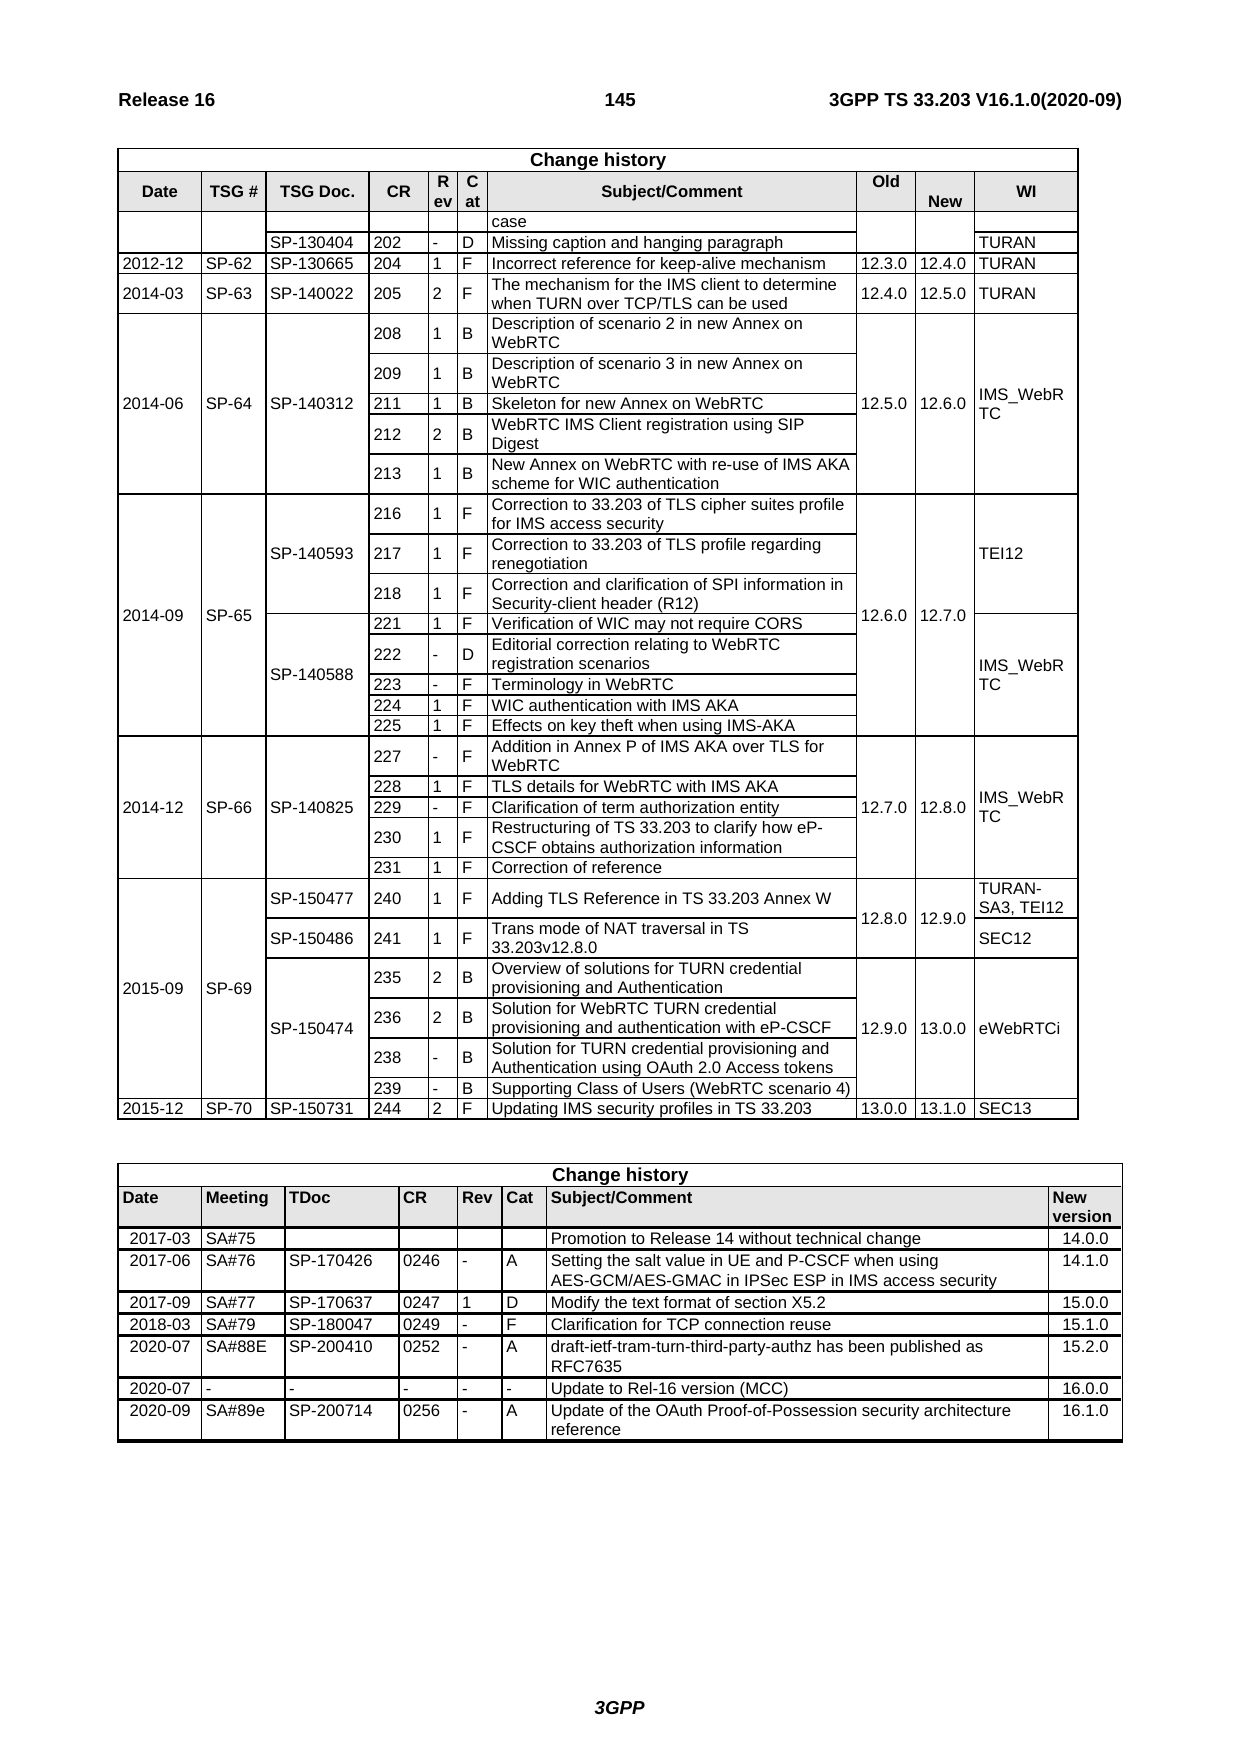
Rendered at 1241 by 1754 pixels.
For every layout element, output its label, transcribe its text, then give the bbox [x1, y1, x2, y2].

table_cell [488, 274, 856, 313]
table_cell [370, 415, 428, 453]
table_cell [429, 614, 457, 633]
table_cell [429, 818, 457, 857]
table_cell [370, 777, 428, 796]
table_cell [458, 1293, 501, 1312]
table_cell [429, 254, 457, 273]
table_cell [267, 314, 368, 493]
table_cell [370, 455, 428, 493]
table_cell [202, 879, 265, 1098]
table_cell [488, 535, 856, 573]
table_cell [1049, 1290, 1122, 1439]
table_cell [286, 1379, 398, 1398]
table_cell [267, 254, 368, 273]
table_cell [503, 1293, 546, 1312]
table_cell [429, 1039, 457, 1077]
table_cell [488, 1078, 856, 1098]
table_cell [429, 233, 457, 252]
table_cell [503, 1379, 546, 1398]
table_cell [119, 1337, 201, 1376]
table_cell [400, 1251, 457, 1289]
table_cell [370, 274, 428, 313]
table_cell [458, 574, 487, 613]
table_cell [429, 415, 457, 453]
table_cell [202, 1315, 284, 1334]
table_cell Old [857, 172, 915, 211]
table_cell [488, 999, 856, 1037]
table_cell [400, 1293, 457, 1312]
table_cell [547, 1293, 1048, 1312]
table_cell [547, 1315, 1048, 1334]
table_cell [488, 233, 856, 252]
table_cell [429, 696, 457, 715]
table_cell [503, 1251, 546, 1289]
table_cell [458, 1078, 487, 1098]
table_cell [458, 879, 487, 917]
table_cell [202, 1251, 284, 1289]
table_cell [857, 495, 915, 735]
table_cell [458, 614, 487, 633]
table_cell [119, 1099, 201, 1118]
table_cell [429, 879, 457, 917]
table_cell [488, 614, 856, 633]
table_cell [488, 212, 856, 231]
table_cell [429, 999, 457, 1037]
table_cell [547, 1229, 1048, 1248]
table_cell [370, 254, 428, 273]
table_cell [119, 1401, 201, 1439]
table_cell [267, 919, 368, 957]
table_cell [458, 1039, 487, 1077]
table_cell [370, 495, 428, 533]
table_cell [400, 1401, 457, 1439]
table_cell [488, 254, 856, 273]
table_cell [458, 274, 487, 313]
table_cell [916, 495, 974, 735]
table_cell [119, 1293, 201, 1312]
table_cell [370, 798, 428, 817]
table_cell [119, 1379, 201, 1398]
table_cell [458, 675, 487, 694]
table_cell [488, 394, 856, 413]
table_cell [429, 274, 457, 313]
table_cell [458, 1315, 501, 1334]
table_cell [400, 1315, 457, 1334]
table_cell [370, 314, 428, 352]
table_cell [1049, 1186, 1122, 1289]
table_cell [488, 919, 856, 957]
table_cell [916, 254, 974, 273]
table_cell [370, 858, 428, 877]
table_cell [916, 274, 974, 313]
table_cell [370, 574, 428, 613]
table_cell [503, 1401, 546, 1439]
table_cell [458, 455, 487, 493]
table_cell WI [975, 172, 1077, 211]
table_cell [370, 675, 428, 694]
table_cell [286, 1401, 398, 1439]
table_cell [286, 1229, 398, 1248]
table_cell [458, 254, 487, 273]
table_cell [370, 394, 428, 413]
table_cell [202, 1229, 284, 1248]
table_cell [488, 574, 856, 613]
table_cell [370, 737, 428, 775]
table_cell TSG Doc. [267, 172, 368, 211]
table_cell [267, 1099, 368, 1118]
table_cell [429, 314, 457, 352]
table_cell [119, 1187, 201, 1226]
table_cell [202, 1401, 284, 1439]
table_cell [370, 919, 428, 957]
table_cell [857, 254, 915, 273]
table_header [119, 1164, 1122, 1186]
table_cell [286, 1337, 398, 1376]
table_cell CR [370, 172, 428, 211]
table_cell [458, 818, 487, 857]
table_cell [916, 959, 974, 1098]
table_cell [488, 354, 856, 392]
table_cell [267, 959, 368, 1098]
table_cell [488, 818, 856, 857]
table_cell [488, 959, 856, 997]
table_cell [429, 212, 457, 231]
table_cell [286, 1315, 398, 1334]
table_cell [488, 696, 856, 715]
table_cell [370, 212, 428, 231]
table_header Change history [119, 149, 1077, 171]
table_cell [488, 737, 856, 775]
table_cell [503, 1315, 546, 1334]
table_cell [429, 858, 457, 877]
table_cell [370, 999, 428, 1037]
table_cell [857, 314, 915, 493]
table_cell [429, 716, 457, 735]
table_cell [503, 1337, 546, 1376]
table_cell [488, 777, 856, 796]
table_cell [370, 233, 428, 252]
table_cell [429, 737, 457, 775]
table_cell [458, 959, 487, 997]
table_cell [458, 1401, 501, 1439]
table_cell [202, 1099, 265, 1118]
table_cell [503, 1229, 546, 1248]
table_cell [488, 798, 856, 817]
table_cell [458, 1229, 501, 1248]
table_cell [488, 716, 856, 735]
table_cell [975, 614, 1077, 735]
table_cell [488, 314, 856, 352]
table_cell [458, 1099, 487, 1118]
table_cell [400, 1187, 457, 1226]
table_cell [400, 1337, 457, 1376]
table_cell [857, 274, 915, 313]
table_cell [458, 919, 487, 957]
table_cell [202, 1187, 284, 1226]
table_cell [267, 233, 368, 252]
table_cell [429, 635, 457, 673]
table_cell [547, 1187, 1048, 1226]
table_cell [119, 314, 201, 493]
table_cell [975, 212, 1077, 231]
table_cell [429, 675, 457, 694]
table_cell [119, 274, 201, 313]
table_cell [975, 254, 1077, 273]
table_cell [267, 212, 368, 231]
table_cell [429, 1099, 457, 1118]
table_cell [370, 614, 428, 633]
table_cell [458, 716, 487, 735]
table_cell Date [119, 172, 201, 211]
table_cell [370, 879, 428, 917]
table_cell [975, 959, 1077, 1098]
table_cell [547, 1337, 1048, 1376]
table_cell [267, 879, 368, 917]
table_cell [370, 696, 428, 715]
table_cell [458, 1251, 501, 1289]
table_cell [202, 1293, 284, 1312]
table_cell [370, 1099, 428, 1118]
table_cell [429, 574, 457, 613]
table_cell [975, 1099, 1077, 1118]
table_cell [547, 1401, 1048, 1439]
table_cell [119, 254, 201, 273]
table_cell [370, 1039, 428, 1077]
table_cell Rev [429, 172, 457, 211]
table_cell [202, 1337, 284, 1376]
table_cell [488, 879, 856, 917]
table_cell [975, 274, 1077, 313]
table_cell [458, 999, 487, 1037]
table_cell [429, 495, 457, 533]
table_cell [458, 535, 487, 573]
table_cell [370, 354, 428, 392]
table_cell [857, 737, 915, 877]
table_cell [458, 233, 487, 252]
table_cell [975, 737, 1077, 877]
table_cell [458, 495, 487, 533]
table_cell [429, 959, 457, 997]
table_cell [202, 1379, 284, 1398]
table_cell New [916, 172, 974, 211]
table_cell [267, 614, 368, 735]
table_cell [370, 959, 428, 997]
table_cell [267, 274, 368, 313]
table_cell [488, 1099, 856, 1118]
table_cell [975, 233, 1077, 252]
table_cell Subject/Comment [488, 172, 856, 211]
table_cell TSG # [202, 172, 265, 211]
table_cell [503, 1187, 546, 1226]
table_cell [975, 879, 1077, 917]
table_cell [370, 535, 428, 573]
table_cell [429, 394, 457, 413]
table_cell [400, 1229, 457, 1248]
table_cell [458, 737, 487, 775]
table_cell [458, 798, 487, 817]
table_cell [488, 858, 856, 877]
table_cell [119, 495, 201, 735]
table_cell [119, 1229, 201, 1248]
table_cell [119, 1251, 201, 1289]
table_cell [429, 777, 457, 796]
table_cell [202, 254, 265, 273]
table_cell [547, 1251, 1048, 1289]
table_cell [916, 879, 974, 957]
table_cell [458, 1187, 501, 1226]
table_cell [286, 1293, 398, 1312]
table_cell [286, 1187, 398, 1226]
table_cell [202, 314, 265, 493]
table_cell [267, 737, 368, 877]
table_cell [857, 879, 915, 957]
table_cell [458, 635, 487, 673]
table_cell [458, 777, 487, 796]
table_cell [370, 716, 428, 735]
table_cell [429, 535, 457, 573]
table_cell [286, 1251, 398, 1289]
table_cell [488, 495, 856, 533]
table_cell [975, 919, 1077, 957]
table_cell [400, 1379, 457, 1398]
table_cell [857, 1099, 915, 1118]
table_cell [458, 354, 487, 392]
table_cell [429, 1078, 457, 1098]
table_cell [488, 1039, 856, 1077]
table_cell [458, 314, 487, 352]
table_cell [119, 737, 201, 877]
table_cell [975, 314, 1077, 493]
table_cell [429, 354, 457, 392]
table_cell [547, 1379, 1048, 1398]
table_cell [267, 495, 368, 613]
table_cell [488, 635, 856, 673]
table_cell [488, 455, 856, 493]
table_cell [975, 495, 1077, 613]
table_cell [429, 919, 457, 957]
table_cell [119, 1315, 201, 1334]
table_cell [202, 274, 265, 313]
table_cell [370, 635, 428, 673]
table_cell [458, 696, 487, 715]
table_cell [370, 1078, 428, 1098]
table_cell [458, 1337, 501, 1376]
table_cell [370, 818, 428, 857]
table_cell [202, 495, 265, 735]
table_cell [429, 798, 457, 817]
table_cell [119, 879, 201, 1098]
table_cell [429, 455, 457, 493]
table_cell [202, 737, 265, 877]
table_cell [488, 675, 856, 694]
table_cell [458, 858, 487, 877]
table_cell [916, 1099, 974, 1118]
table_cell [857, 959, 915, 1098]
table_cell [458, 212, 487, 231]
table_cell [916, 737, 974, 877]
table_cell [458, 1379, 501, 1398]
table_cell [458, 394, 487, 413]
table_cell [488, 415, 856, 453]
table_cell Cat [458, 172, 487, 211]
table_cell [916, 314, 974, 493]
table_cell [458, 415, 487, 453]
